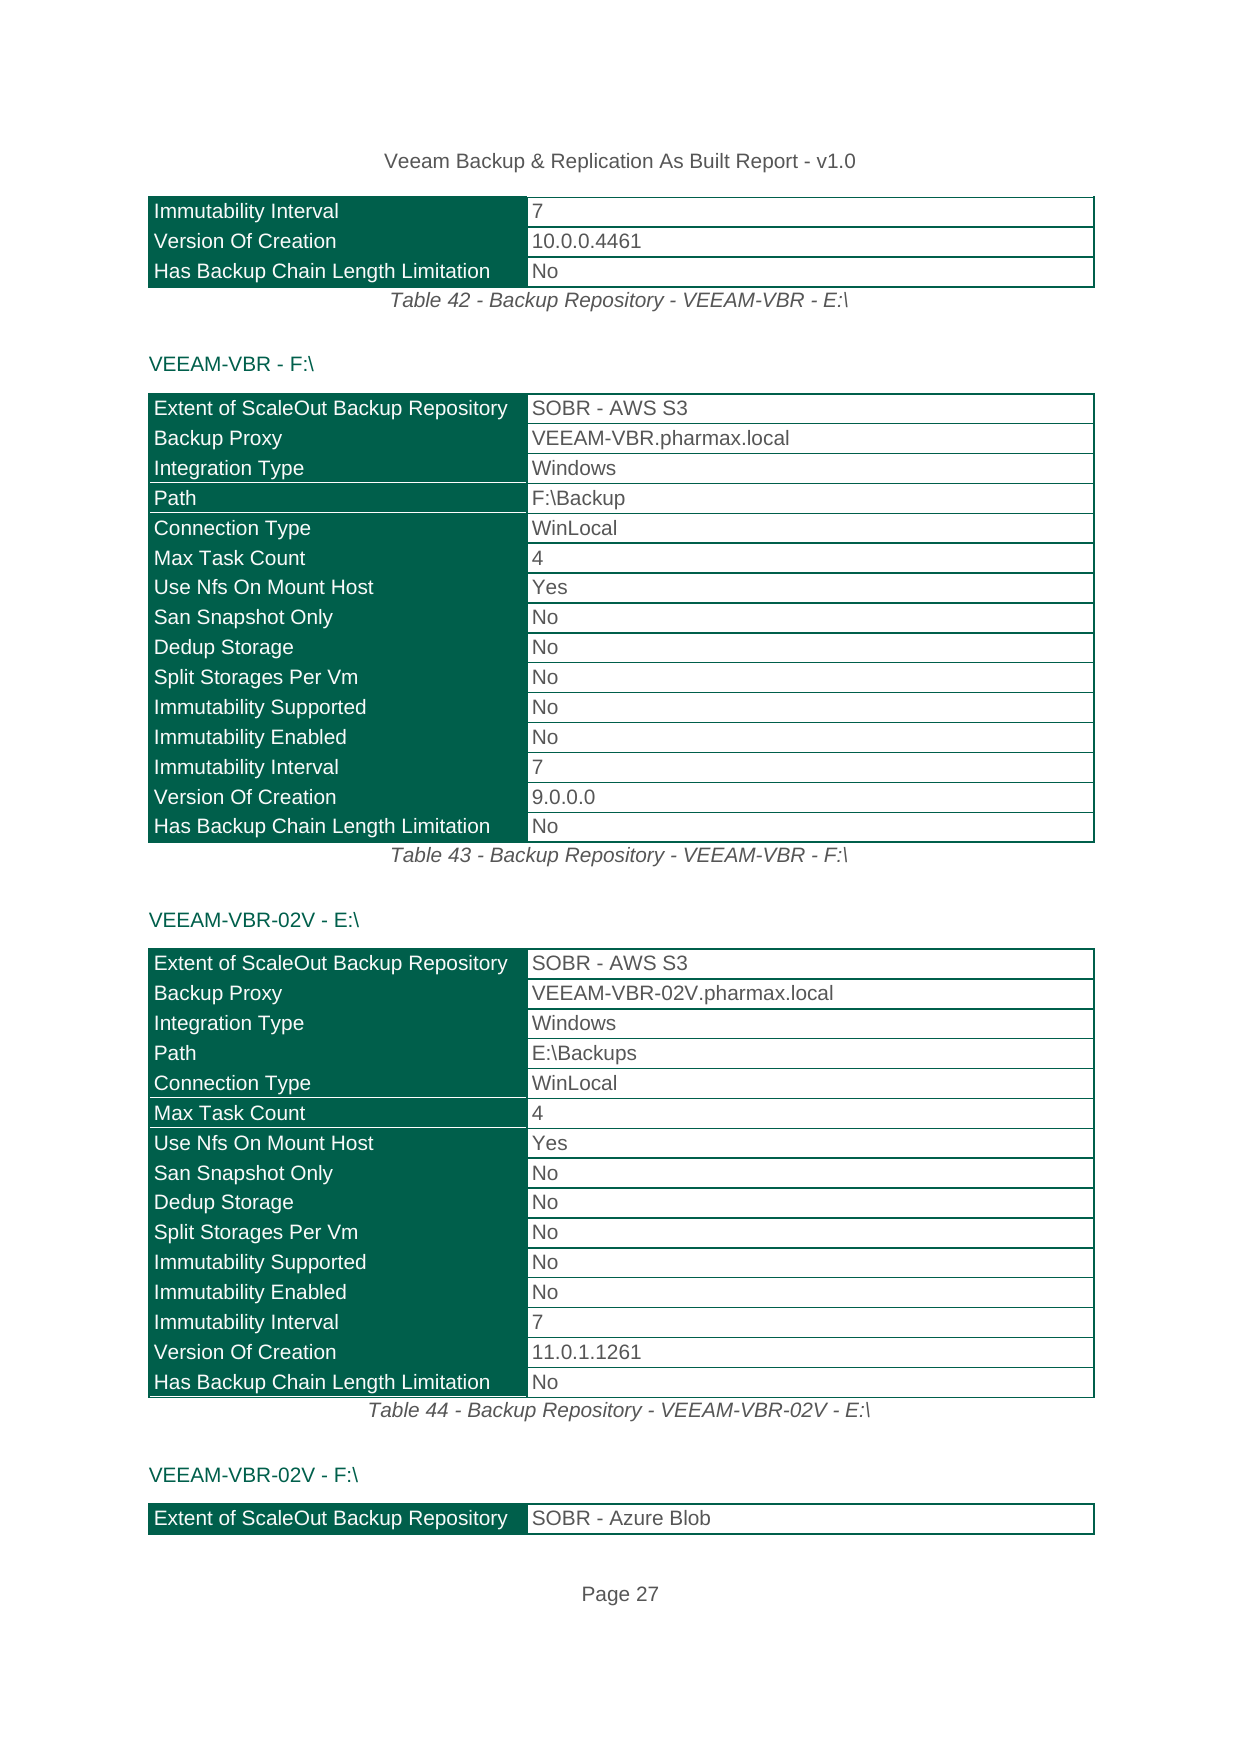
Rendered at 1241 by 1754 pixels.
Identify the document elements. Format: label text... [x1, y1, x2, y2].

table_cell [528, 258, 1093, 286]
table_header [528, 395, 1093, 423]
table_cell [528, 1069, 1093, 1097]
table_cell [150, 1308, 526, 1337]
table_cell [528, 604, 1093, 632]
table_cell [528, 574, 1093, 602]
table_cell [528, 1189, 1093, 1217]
text Table 43 - Backup Repository - VEEAM-VBR - F:\ [148, 843, 1092, 867]
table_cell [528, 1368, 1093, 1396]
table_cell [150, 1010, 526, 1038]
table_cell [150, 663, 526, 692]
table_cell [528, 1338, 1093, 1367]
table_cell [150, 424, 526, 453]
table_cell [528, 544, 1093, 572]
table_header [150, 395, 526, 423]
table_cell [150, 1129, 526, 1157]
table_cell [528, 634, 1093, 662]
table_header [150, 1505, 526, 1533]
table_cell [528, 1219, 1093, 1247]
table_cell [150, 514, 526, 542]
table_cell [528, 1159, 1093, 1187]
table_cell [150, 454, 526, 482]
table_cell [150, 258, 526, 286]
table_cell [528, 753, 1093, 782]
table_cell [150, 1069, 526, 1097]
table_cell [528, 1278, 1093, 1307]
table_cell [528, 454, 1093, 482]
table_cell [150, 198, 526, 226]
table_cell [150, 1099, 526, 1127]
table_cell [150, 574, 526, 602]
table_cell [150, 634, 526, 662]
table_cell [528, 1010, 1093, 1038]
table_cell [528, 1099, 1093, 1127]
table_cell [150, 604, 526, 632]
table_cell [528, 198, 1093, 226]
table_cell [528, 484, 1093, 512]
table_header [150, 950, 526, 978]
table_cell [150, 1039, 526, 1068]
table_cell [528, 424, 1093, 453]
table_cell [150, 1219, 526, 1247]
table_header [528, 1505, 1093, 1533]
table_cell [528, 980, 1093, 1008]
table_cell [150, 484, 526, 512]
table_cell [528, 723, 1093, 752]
subtitle VEEAM-VBR-02V - F:\ [148, 1463, 1092, 1487]
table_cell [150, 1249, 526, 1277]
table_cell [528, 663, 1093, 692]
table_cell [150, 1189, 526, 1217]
subtitle VEEAM-VBR - F:\ [148, 352, 1092, 376]
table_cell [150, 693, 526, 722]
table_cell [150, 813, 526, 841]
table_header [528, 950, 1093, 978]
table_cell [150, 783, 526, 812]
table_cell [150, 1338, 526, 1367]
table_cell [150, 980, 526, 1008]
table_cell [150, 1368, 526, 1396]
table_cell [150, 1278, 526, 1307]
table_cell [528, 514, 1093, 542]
subtitle VEEAM-VBR-02V - E:\ [148, 907, 1092, 931]
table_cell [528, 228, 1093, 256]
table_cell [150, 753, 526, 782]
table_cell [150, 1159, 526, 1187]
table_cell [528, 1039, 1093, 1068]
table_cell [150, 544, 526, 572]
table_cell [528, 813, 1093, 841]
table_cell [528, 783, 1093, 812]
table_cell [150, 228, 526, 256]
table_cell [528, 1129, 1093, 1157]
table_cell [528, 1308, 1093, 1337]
text Table 42 - Backup Repository - VEEAM-VBR - E:\ [148, 288, 1092, 312]
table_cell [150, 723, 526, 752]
text Table 44 - Backup Repository - VEEAM-VBR-02V - E:\ [148, 1398, 1092, 1422]
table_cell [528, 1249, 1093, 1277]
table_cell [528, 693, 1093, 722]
